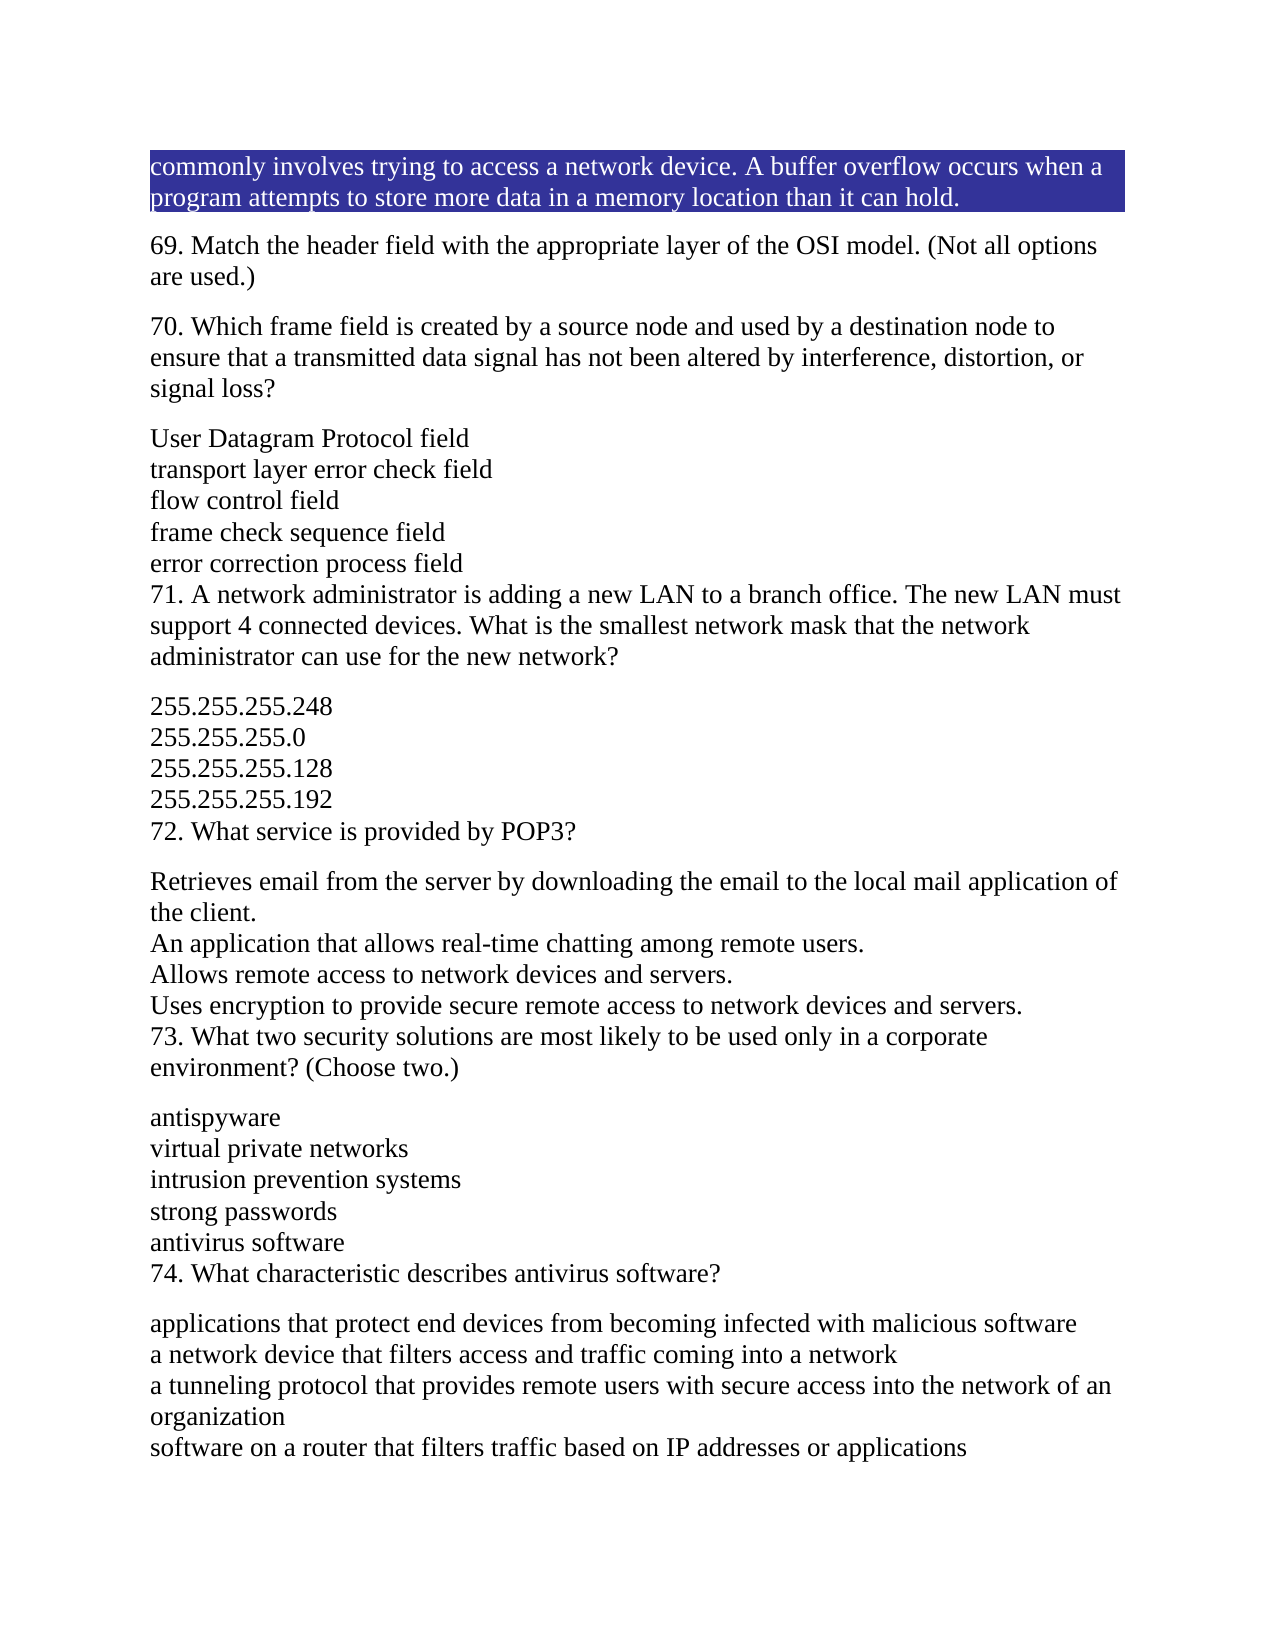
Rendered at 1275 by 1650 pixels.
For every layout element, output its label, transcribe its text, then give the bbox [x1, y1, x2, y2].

text 70. Which frame field is created by a source node and used by a destination node to ensure that a transmitted data signal has not been altered by interference, distortion, or signal loss? [150, 310, 1125, 403]
text 69. Match the header field with the appropriate layer of the OSI model. (Not all options are used.) [150, 229, 1125, 291]
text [150, 150, 1125, 212]
text 73. What two security solutions are most likely to be used only in a corporate environment? (Choose two.) [150, 1020, 1125, 1083]
text Retrieves email from the server by downloading the email to the local mail application of the client. An application that allows real-time chatting among remote users. Allows remote access to network devices and servers. Uses encryption to provide secure remote access to network devices and servers. [150, 864, 1125, 1020]
text 72. What service is provided by POP3? [150, 815, 1125, 846]
text applications that protect end devices from becoming infected with malicious software a network device that filters access and traffic coming into a network a tunneling protocol that provides remote users with secure access into the network of an organization software on a router that filters traffic based on IP addresses or applications [150, 1307, 1125, 1463]
text 74. What characteristic describes antivirus software? [150, 1257, 1125, 1288]
text User Datagram Protocol field transport layer error check field flow control field frame check sequence field error correction process field [150, 422, 1125, 578]
text 71. A network administrator is adding a new LAN to a branch office. The new LAN must support 4 connected devices. What is the smallest network mask that the network administrator can use for the new network? [150, 578, 1125, 671]
text 255.255.255.248 255.255.255.0 255.255.255.128 255.255.255.192 [150, 690, 1125, 815]
text antispyware virtual private networks intrusion prevention systems strong passwords antivirus software [150, 1101, 1125, 1257]
